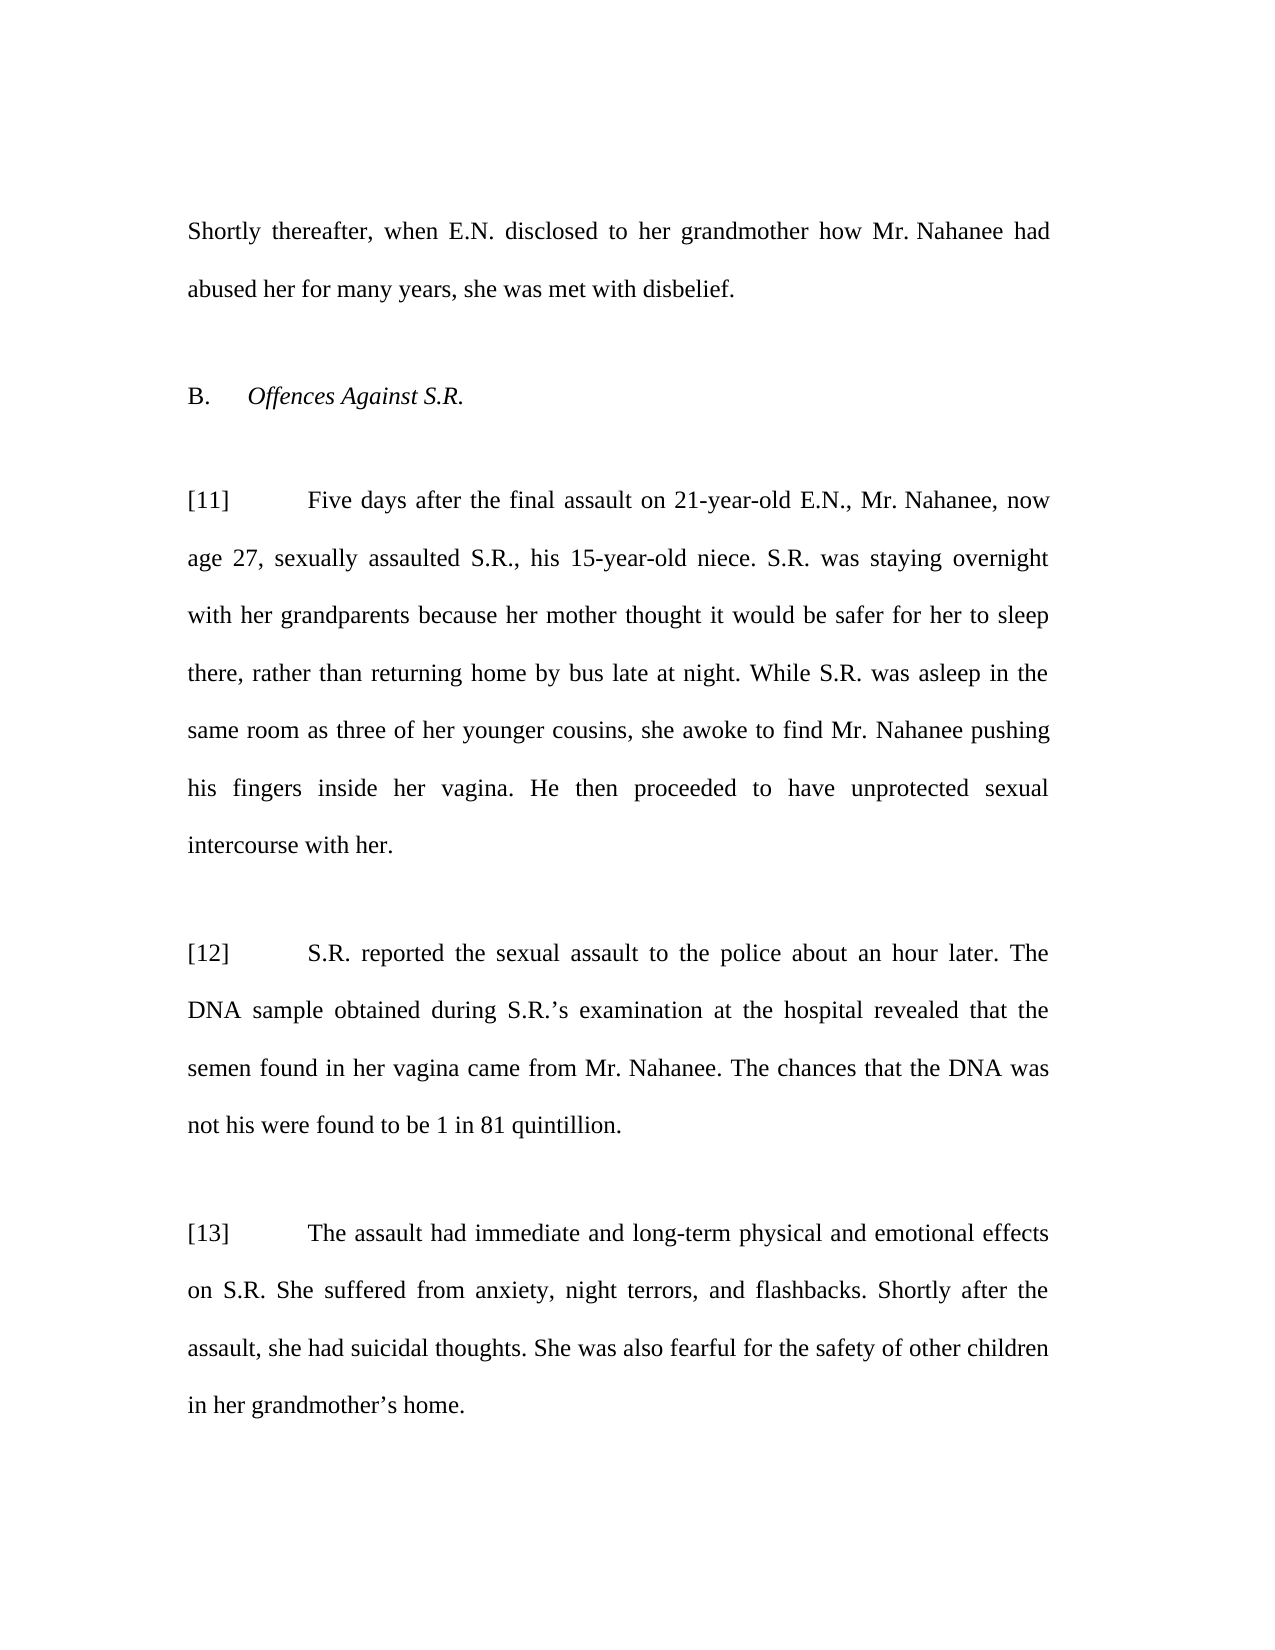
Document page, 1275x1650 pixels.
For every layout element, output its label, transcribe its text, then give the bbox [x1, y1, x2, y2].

text The assault had immediate and long-term physical and emotional effects on S.R. She suffered from anxiety, night terrors, and flashbacks. Shortly after the assault, she had suicidal thoughts. She was also fearful for the safety of other children in her grandmother’s home. [187, 1218, 1050, 1419]
title Offences Against S.R. [187, 381, 1050, 410]
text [187, 216, 1050, 303]
text S.R. reported the sexual assault to the police about an hour later. The DNA sample obtained during S.R.’s examination at the hospital revealed that the semen found in her vagina came from Mr. Nahanee. The chances that the DNA was not his were found to be 1 in 81 quintillion. [187, 938, 1050, 1139]
text Five days after the final assault on 21-year-old E.N., Mr. Nahanee, now age 27, sexually assaulted S.R., his 15-year-old niece. S.R. was staying overnight with her grandparents because her mother thought it would be safer for her to sleep there, rather than returning home by bus late at night. While S.R. was asleep in the same room as three of her younger cousins, she awoke to find Mr. Nahanee pushing his fingers inside her vagina. He then proceeded to have unprotected sexual intercourse with her. [187, 485, 1050, 859]
